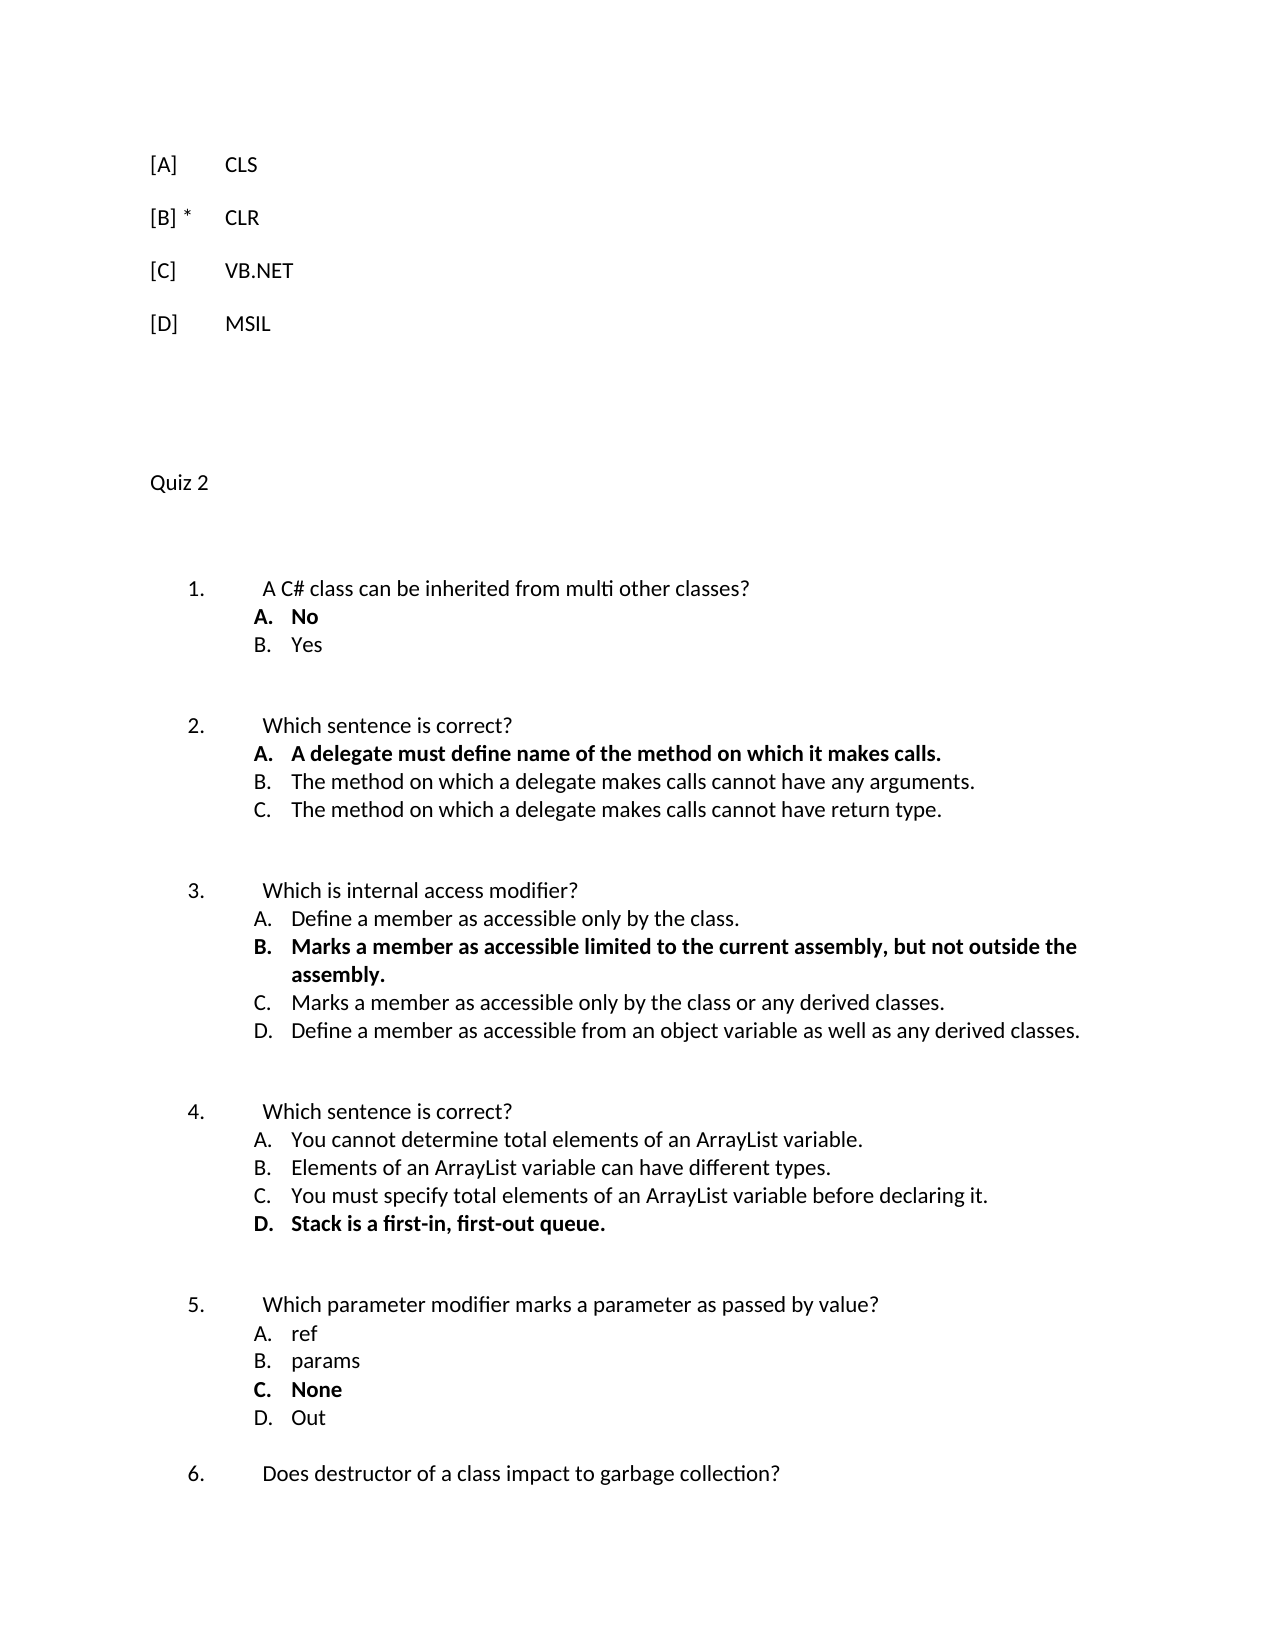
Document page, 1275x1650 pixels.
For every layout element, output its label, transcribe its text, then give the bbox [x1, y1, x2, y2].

list The method on which a delegate makes calls cannot have return type. [253, 795, 1125, 823]
text [C] VB.NET [150, 256, 1125, 284]
list No [253, 602, 1125, 630]
list Define a member as accessible from an object variable as well as any derived classes. [253, 1016, 1125, 1044]
list The method on which a delegate makes calls cannot have any arguments. [253, 767, 1125, 795]
list Marks a member as accessible limited to the current assembly, but not outside the assembly. [253, 932, 1125, 988]
list params [253, 1347, 1125, 1375]
list None [253, 1375, 1125, 1403]
text [D] MSIL [150, 309, 1125, 337]
list Which parameter modifier marks a parameter as passed by value? [187, 1291, 1125, 1319]
list Which sentence is correct? [187, 1097, 1125, 1126]
list Yes [253, 630, 1125, 658]
list You cannot determine total elements of an ArrayList variable. [253, 1126, 1125, 1153]
list Marks a member as accessible only by the class or any derived classes. [253, 988, 1125, 1016]
list A delegate must define name of the method on which it makes calls. [253, 739, 1125, 767]
list Stack is a first-in, first-out queue. [253, 1209, 1125, 1238]
text Quiz 2 [150, 468, 1125, 496]
list Elements of an ArrayList variable can have different types. [253, 1153, 1125, 1182]
list Which sentence is correct? [187, 711, 1125, 739]
list Out [253, 1403, 1125, 1431]
text [A] CLS [150, 150, 1125, 178]
list A C# class can be inherited from multi other classes? [187, 574, 1125, 602]
text [B] * CLR [150, 203, 1125, 231]
list You must specify total elements of an ArrayList variable before declaring it. [253, 1182, 1125, 1209]
list Does destructor of a class impact to garbage collection? [187, 1459, 1125, 1487]
list Which is internal access modifier? [187, 876, 1125, 904]
list Define a member as accessible only by the class. [253, 904, 1125, 932]
list ref [253, 1319, 1125, 1347]
